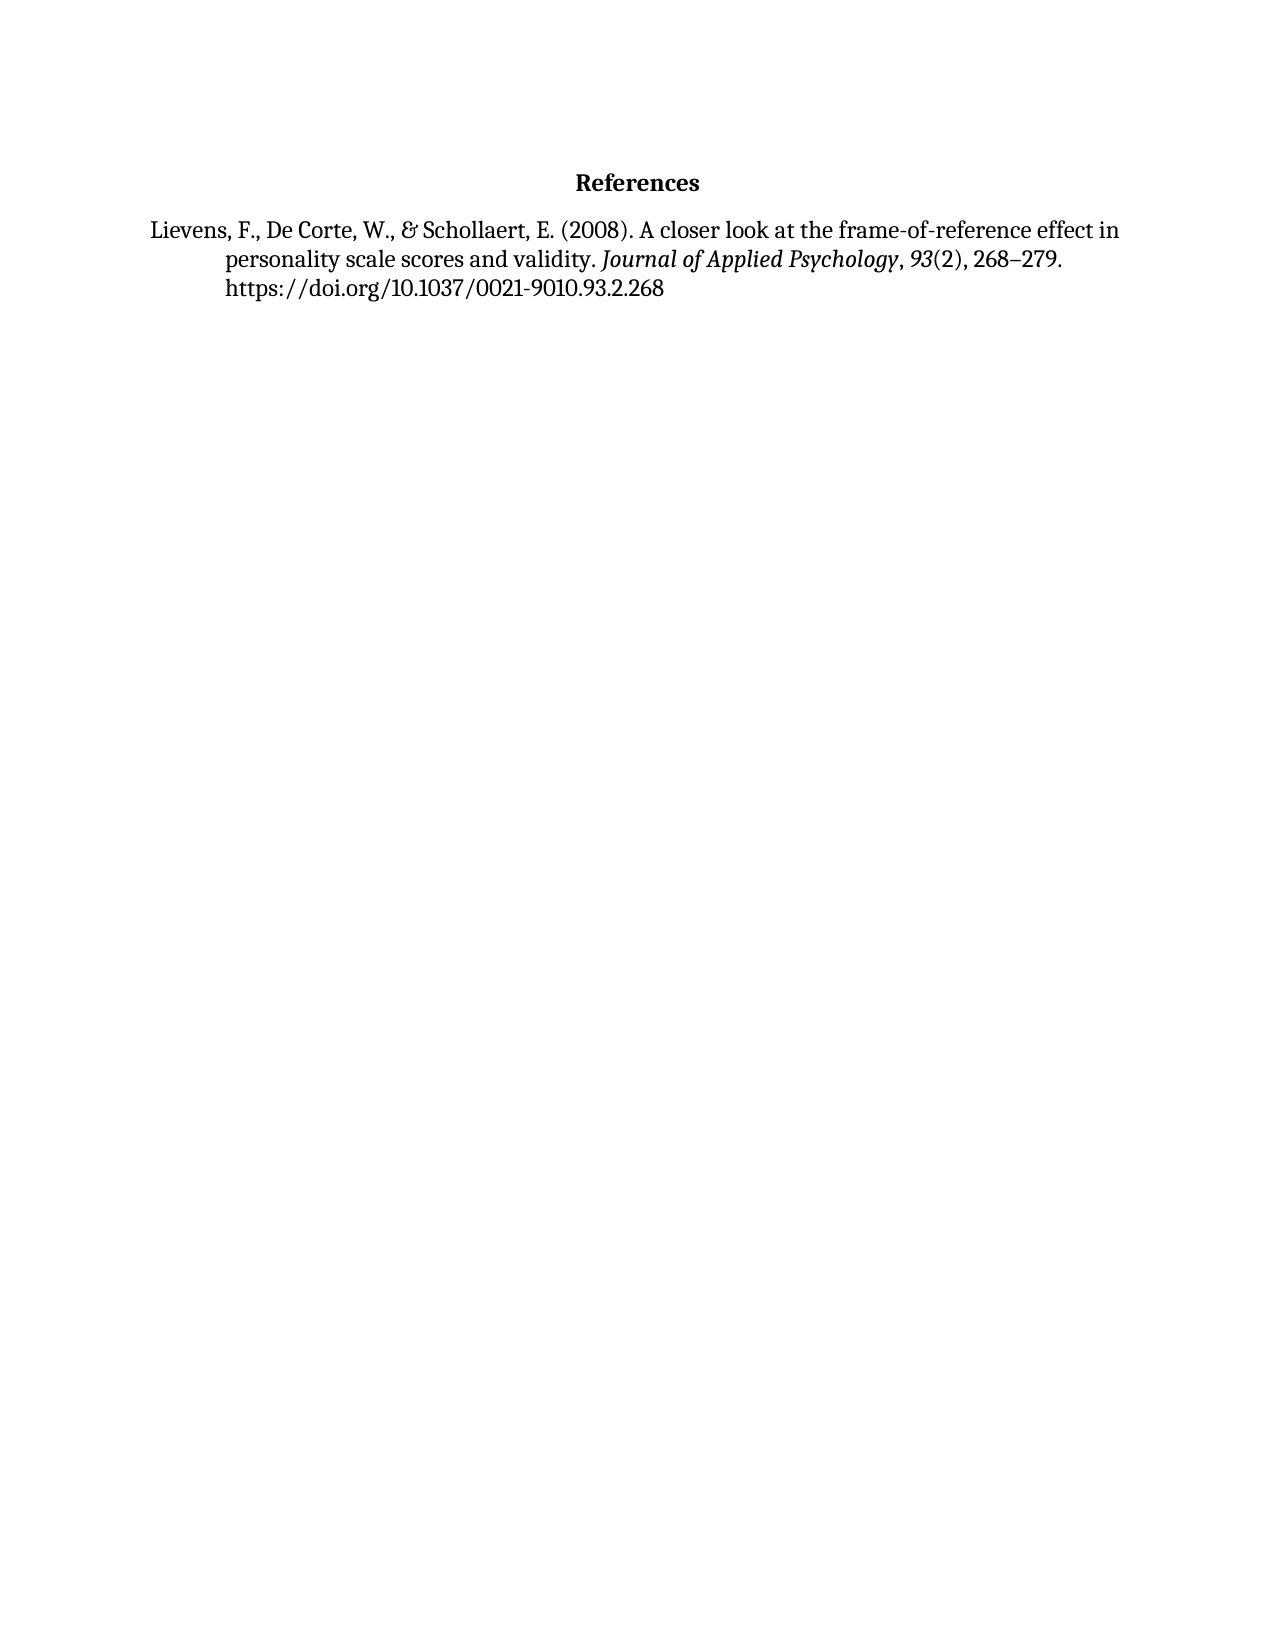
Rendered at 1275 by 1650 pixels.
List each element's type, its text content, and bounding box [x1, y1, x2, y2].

text References [150, 169, 1125, 197]
text Lievens, F., De Corte, W., & Schollaert, E. (2008). A closer look at the frame-of-reference effect in personality scale scores and validity. Journal of Applied Psychology, 93(2), 268–279. https://doi.org/10.1037/0021-9010.93.2.268 [150, 216, 1125, 302]
